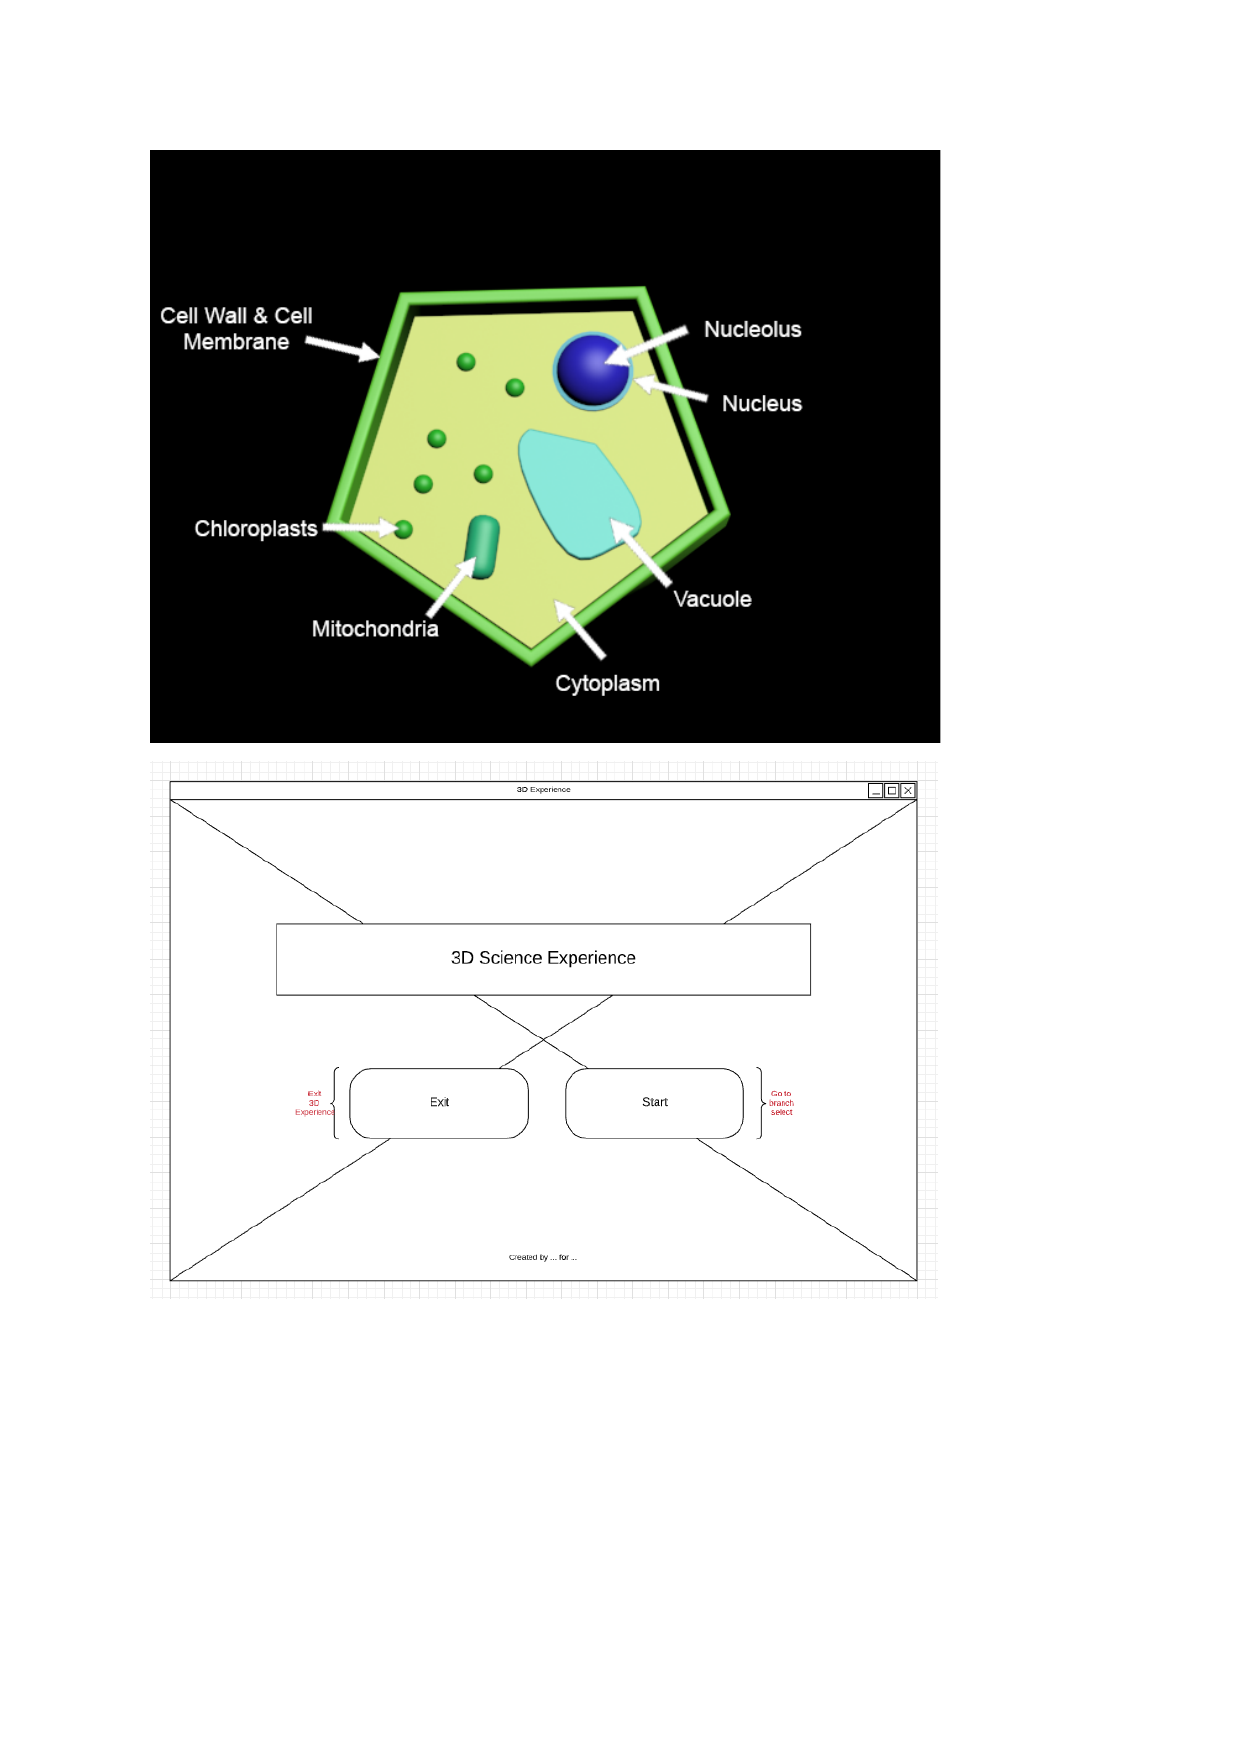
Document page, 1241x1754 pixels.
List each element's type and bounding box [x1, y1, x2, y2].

picture [150, 150, 941, 743]
picture [150, 761, 938, 1299]
